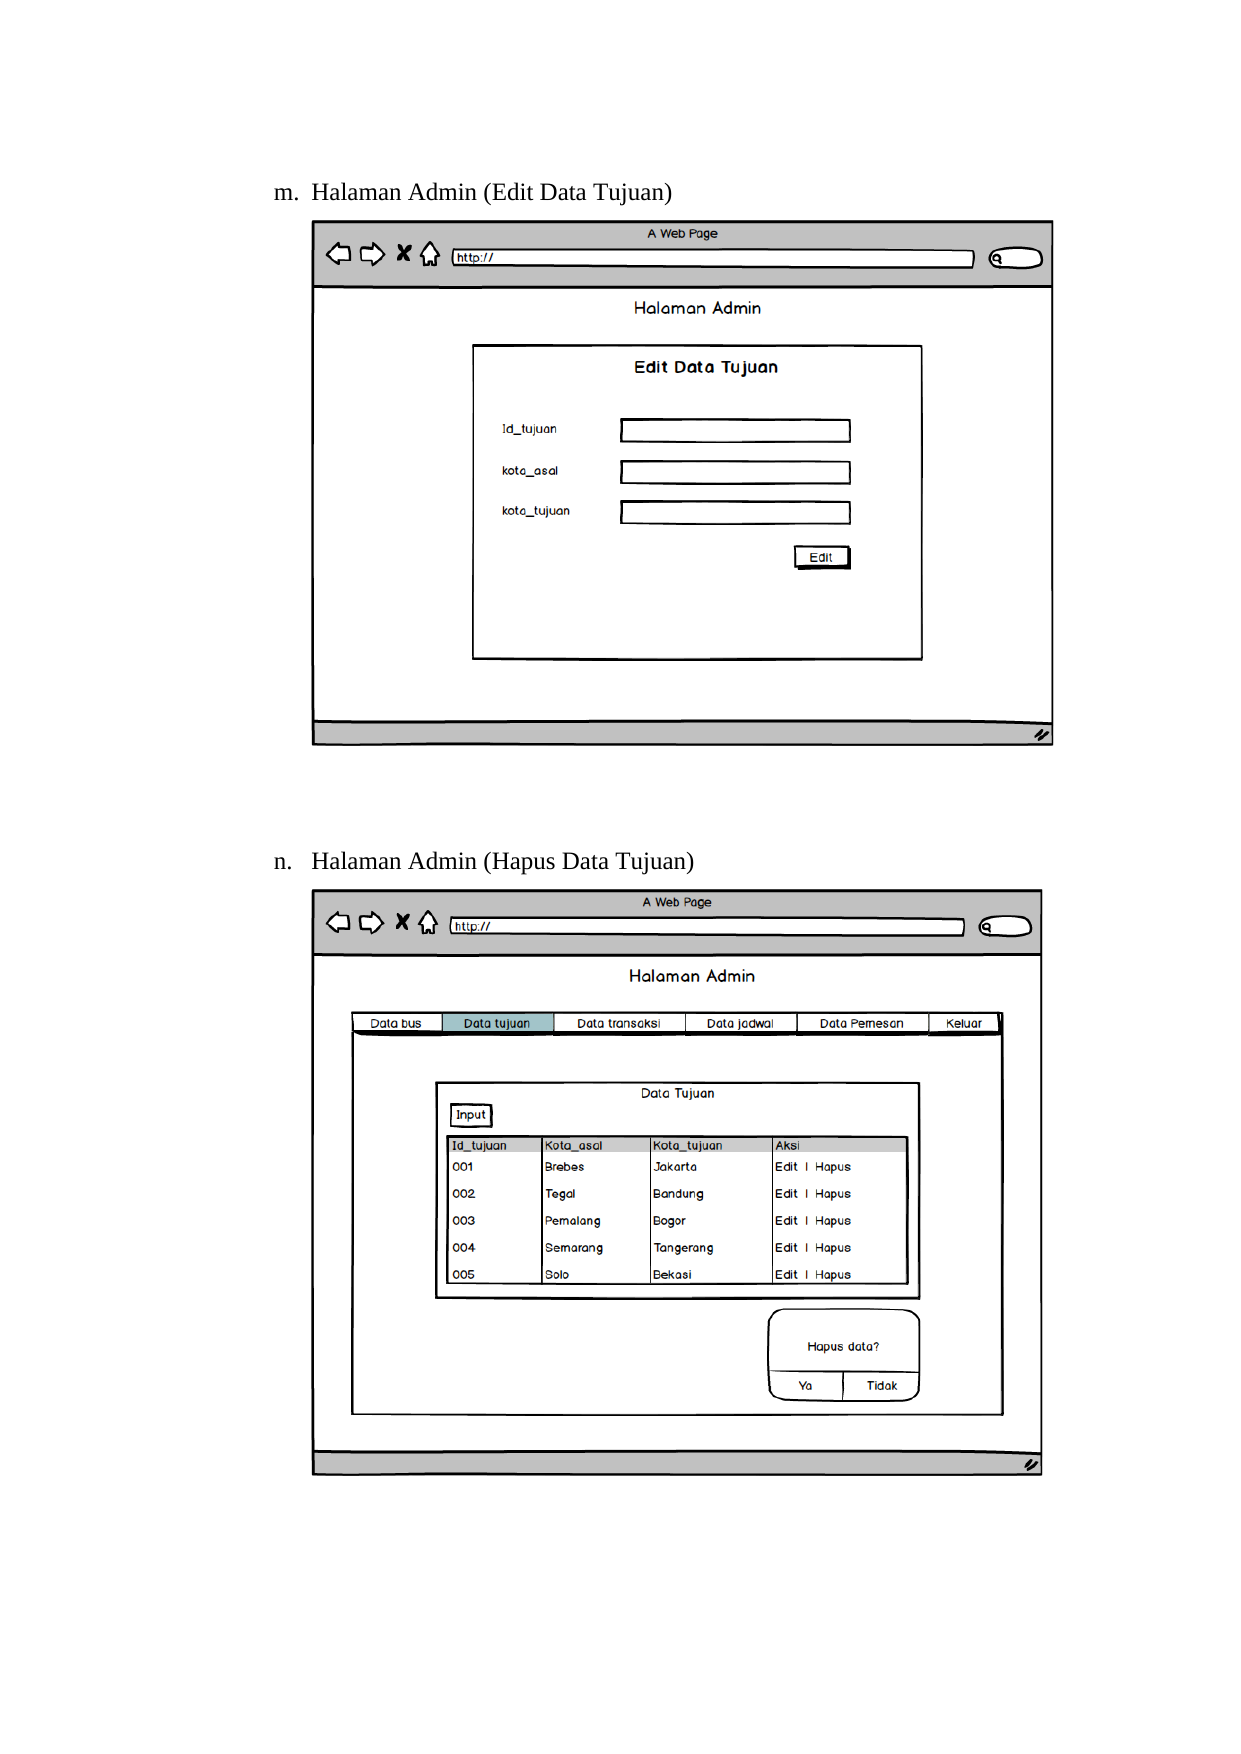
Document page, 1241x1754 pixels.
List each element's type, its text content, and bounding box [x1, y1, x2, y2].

picture [311, 220, 1054, 746]
list Halaman Admin (Hapus Data Tujuan) [274, 846, 1063, 875]
list Halaman Admin (Edit Data Tujuan) [274, 177, 1063, 206]
picture [311, 889, 1043, 1476]
